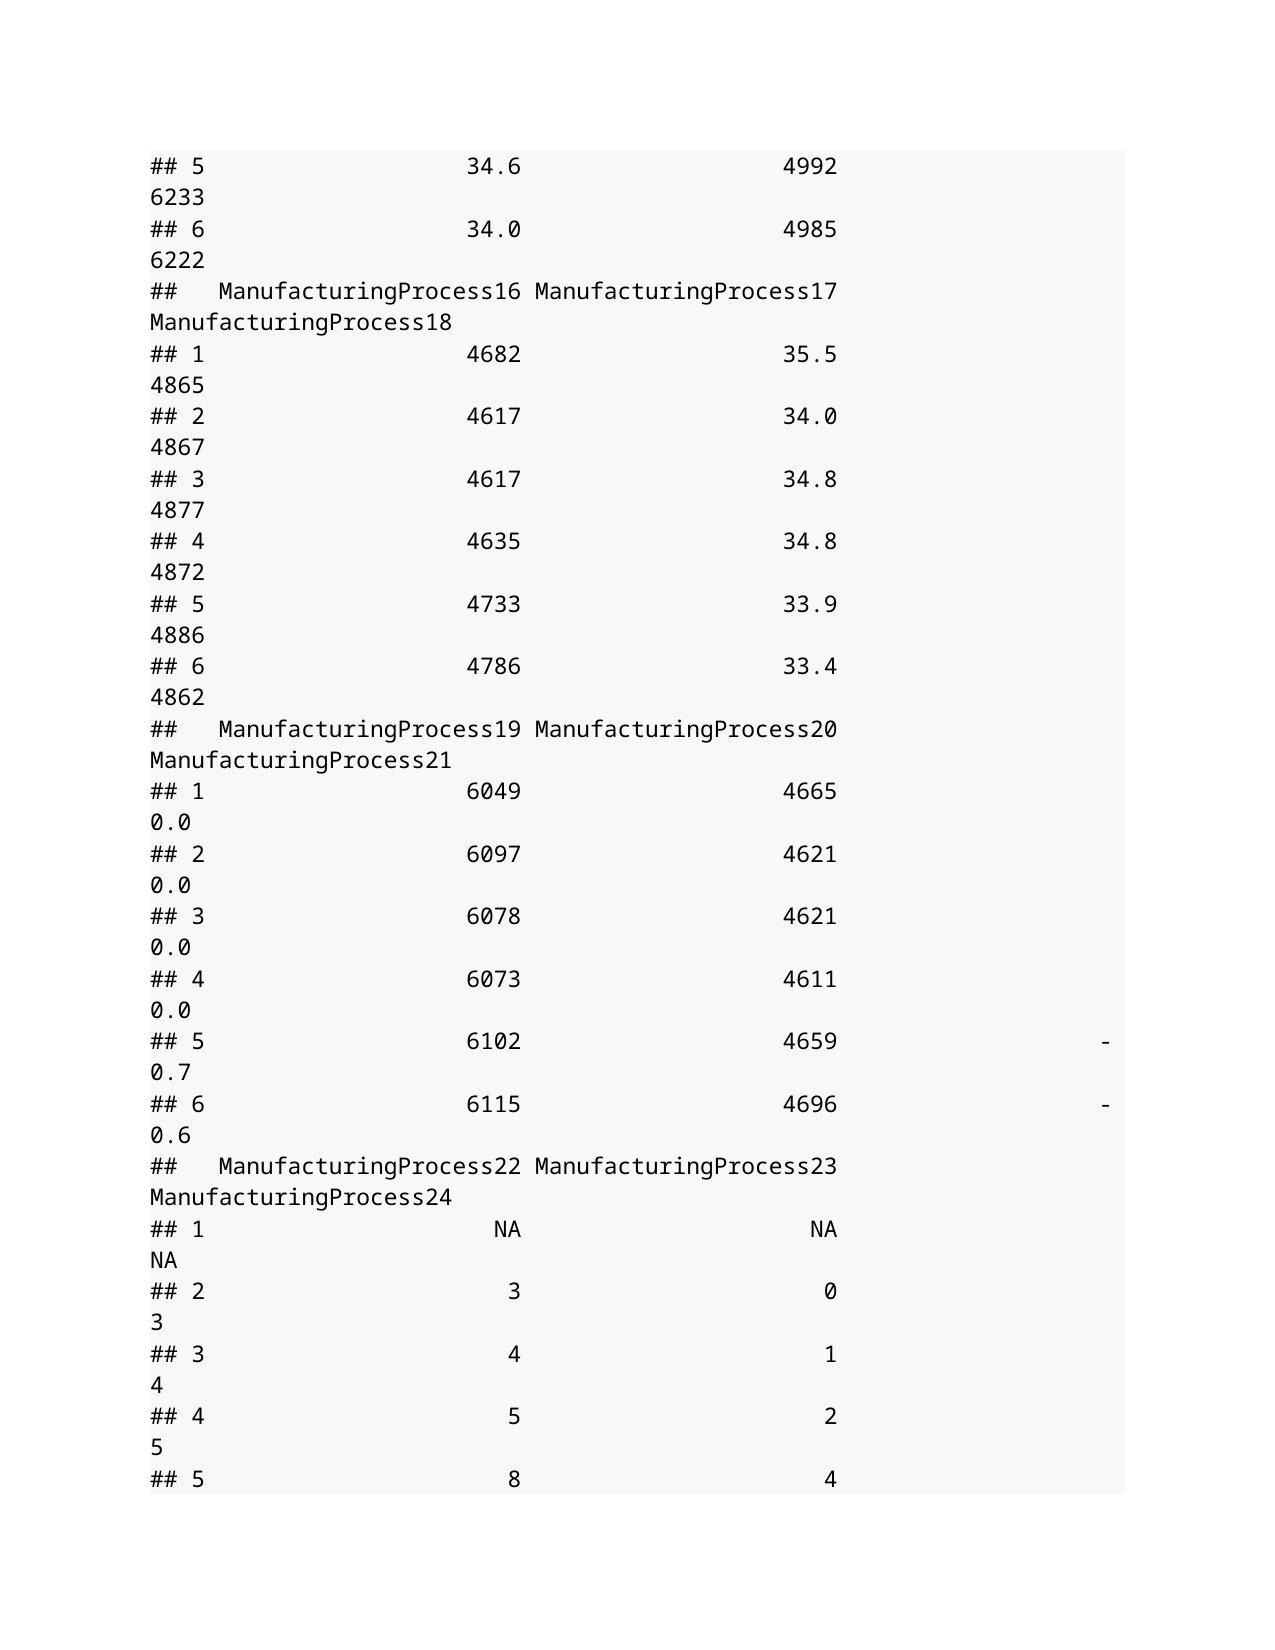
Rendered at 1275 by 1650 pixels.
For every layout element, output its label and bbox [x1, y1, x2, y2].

text [150, 150, 1125, 1494]
